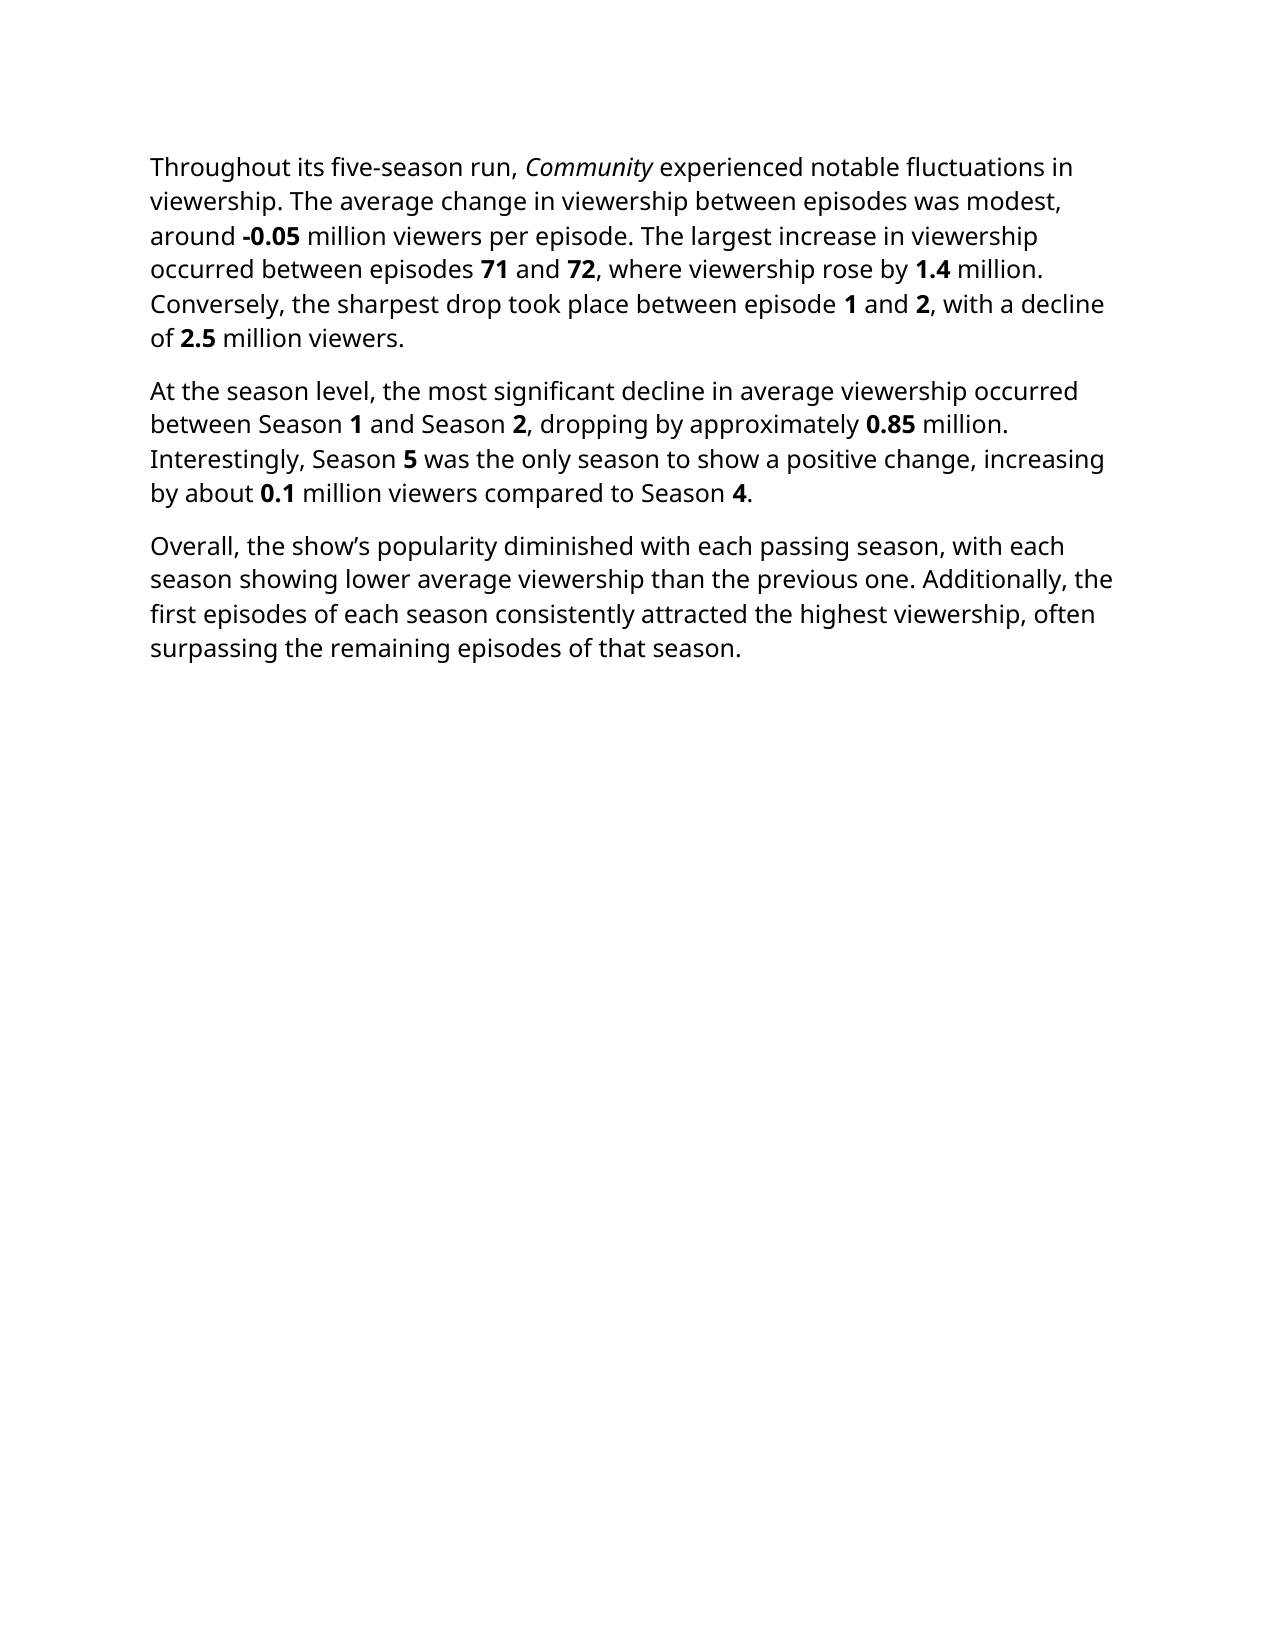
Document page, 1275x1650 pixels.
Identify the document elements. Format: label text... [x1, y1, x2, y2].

text Throughout its five-season run, Community experienced notable fluctuations in viewership. The average change in viewership between episodes was modest, around -0.05 million viewers per episode. The largest increase in viewership occurred between episodes 71 and 72, where viewership rose by 1.4 million. Conversely, the sharpest drop took place between episode 1 and 2, with a decline of 2.5 million viewers. [150, 150, 1125, 354]
text Overall, the show’s popularity diminished with each passing season, with each season showing lower average viewership than the previous one. Additionally, the first episodes of each season consistently attracted the highest viewership, often surpassing the remaining episodes of that season. [150, 528, 1125, 664]
text At the season level, the most significant decline in average viewership occurred between Season 1 and Season 2, dropping by approximately 0.85 million. Interestingly, Season 5 was the only season to show a positive change, increasing by about 0.1 million viewers compared to Season 4. [150, 373, 1125, 509]
